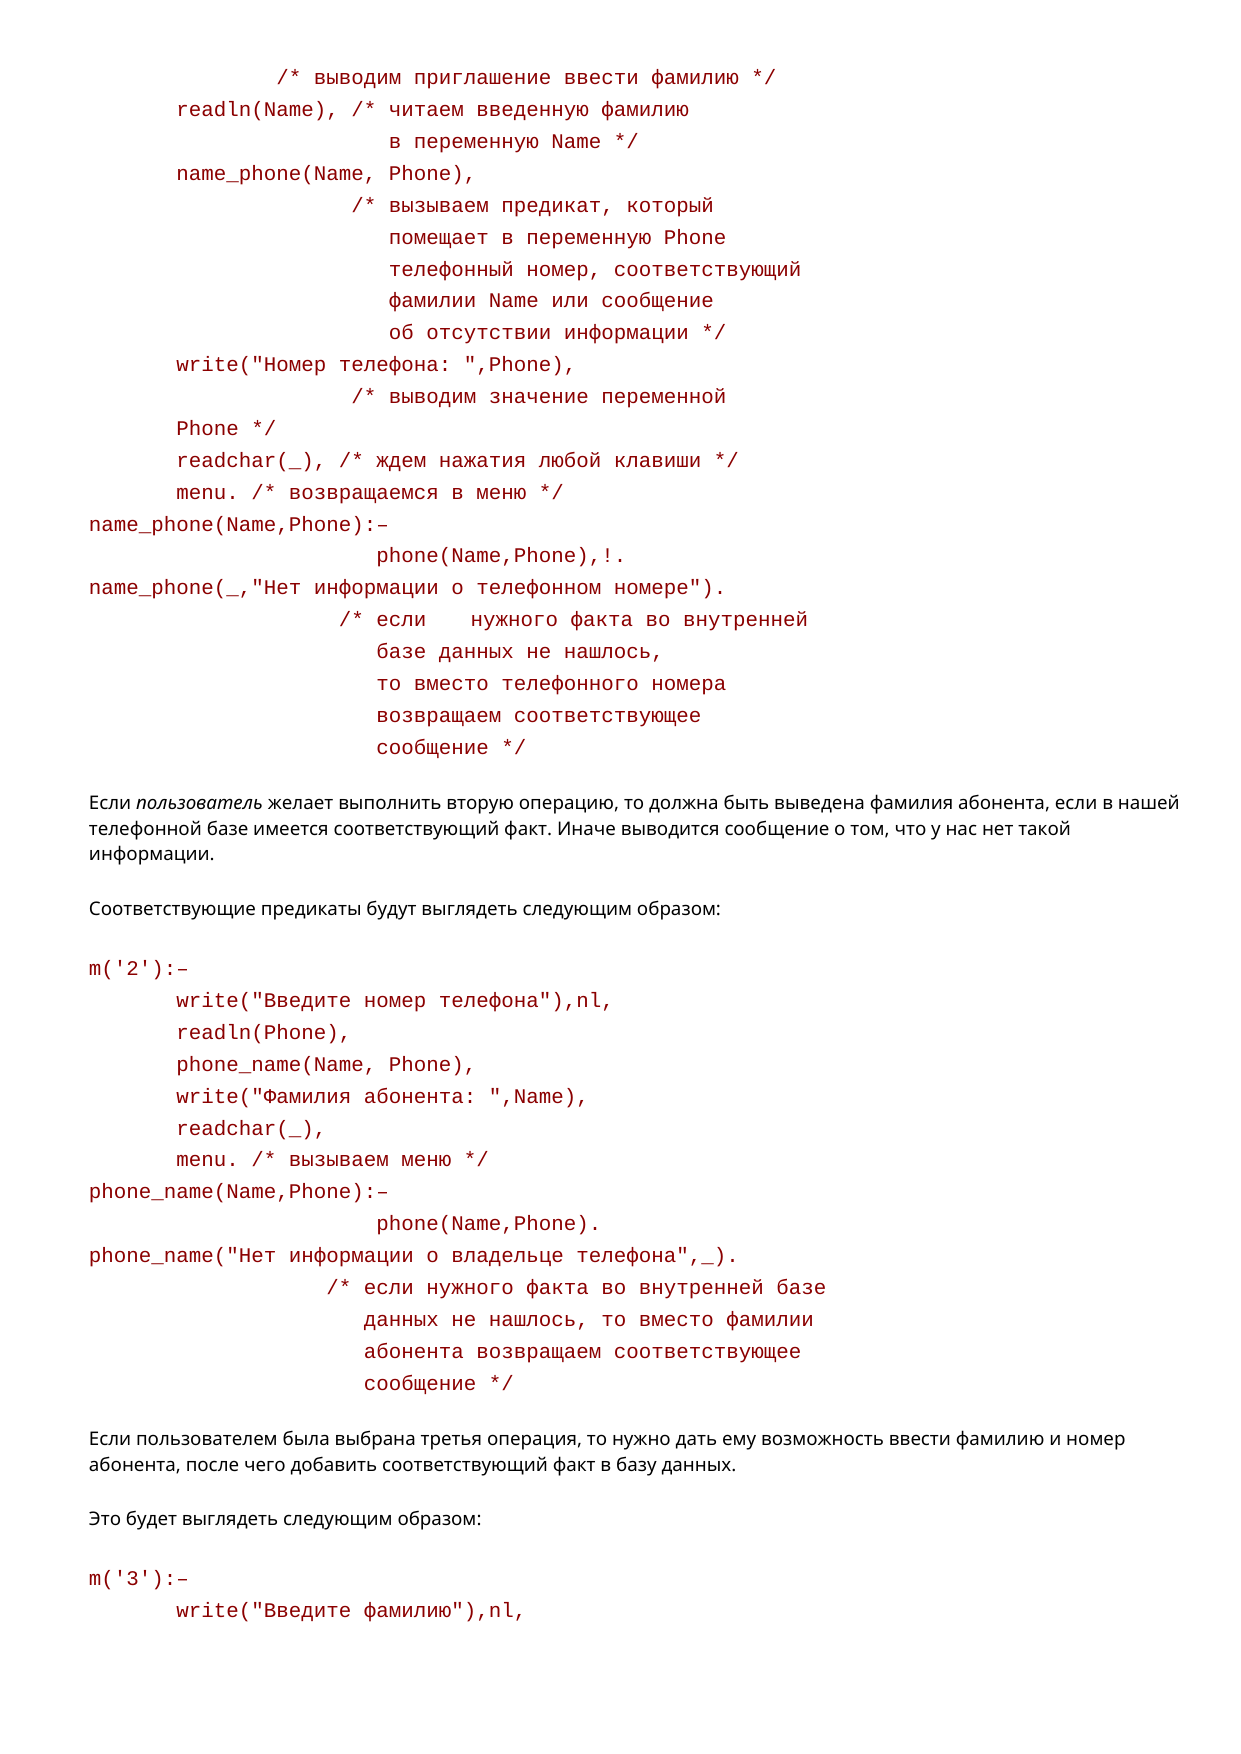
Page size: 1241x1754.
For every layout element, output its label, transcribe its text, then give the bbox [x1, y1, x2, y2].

text телефонный номер, соответствующий [89, 250, 1181, 282]
text Если пользователь желает выполнить вторую операцию, то должна быть выведена фамилия абонента, если в нашей телефонной базе имеется соответствующий факт. Иначе выводится сообщение о том, что у нас нет такой информации. [89, 789, 1181, 866]
text phone(Name,Phone),!. [89, 537, 1181, 569]
text /* вызываем предикат, который [89, 187, 1181, 218]
text phone(Name,Phone). [89, 1205, 1181, 1237]
text write("Введите фамилию"),nl, [89, 1592, 1181, 1624]
text /* выводим приглашение ввести фамилию */ [89, 59, 1181, 91]
text menu. /* вызываем меню */ [89, 1141, 1181, 1173]
text Phone */ [89, 410, 1181, 442]
text write("Номер телефона: ",Phone), [89, 346, 1181, 378]
text фамилии Name или сообщение [89, 282, 1181, 314]
text phone_name("Нет информации о владельце телефона",_). [89, 1237, 1181, 1269]
text readchar(_), [89, 1109, 1181, 1141]
text /* если нужного факта во внутренней [89, 601, 1181, 633]
text сообщение */ [89, 728, 1181, 760]
text сообщение */ [89, 1364, 1181, 1396]
text /* выводим значение переменной [89, 378, 1181, 410]
text write("Фамилия абонента: ",Name), [89, 1077, 1181, 1109]
text Соответствующие предикаты будут выглядеть следующим образом: [89, 895, 1181, 921]
text то вместо телефонного номера [89, 665, 1181, 697]
text menu. /* возвращаемся в меню */ [89, 473, 1181, 505]
text phone_name(Name,Phone):– [89, 1173, 1181, 1205]
text данных не нашлось, то вместо фамилии [89, 1301, 1181, 1332]
text об отсутствии информации */ [89, 314, 1181, 346]
text базе данных не нашлось, [89, 633, 1181, 665]
text Это будет выглядеть следующим образом: [89, 1506, 1181, 1531]
text phone_name(Name, Phone), [89, 1046, 1181, 1077]
text write("Введите номер телефона"),nl, [89, 982, 1181, 1014]
text /* если нужного факта во внутренней базе [89, 1269, 1181, 1301]
text помещает в переменную Phone [89, 218, 1181, 250]
text name_phone(Name,Phone):– [89, 505, 1181, 537]
text m('2'):– [89, 950, 1181, 982]
text в переменную Name */ [89, 123, 1181, 155]
text Если пользователем была выбрана третья операция, то нужно дать ему возможность ввести фамилию и номер абонента, после чего добавить соответствующий факт в базу данных. [89, 1425, 1181, 1476]
text readln(Name), /* читаем введенную фамилию [89, 91, 1181, 123]
text readln(Phone), [89, 1014, 1181, 1046]
text абонента возвращаем соответствующее [89, 1332, 1181, 1364]
text name_phone(_,"Нет информации о телефонном номере"). [89, 569, 1181, 601]
text name_phone(Name, Phone), [89, 155, 1181, 187]
text readchar(_), /* ждем нажатия любой клавиши */ [89, 442, 1181, 473]
text возвращаем соответствующее [89, 697, 1181, 728]
text m('3'):– [89, 1560, 1181, 1592]
